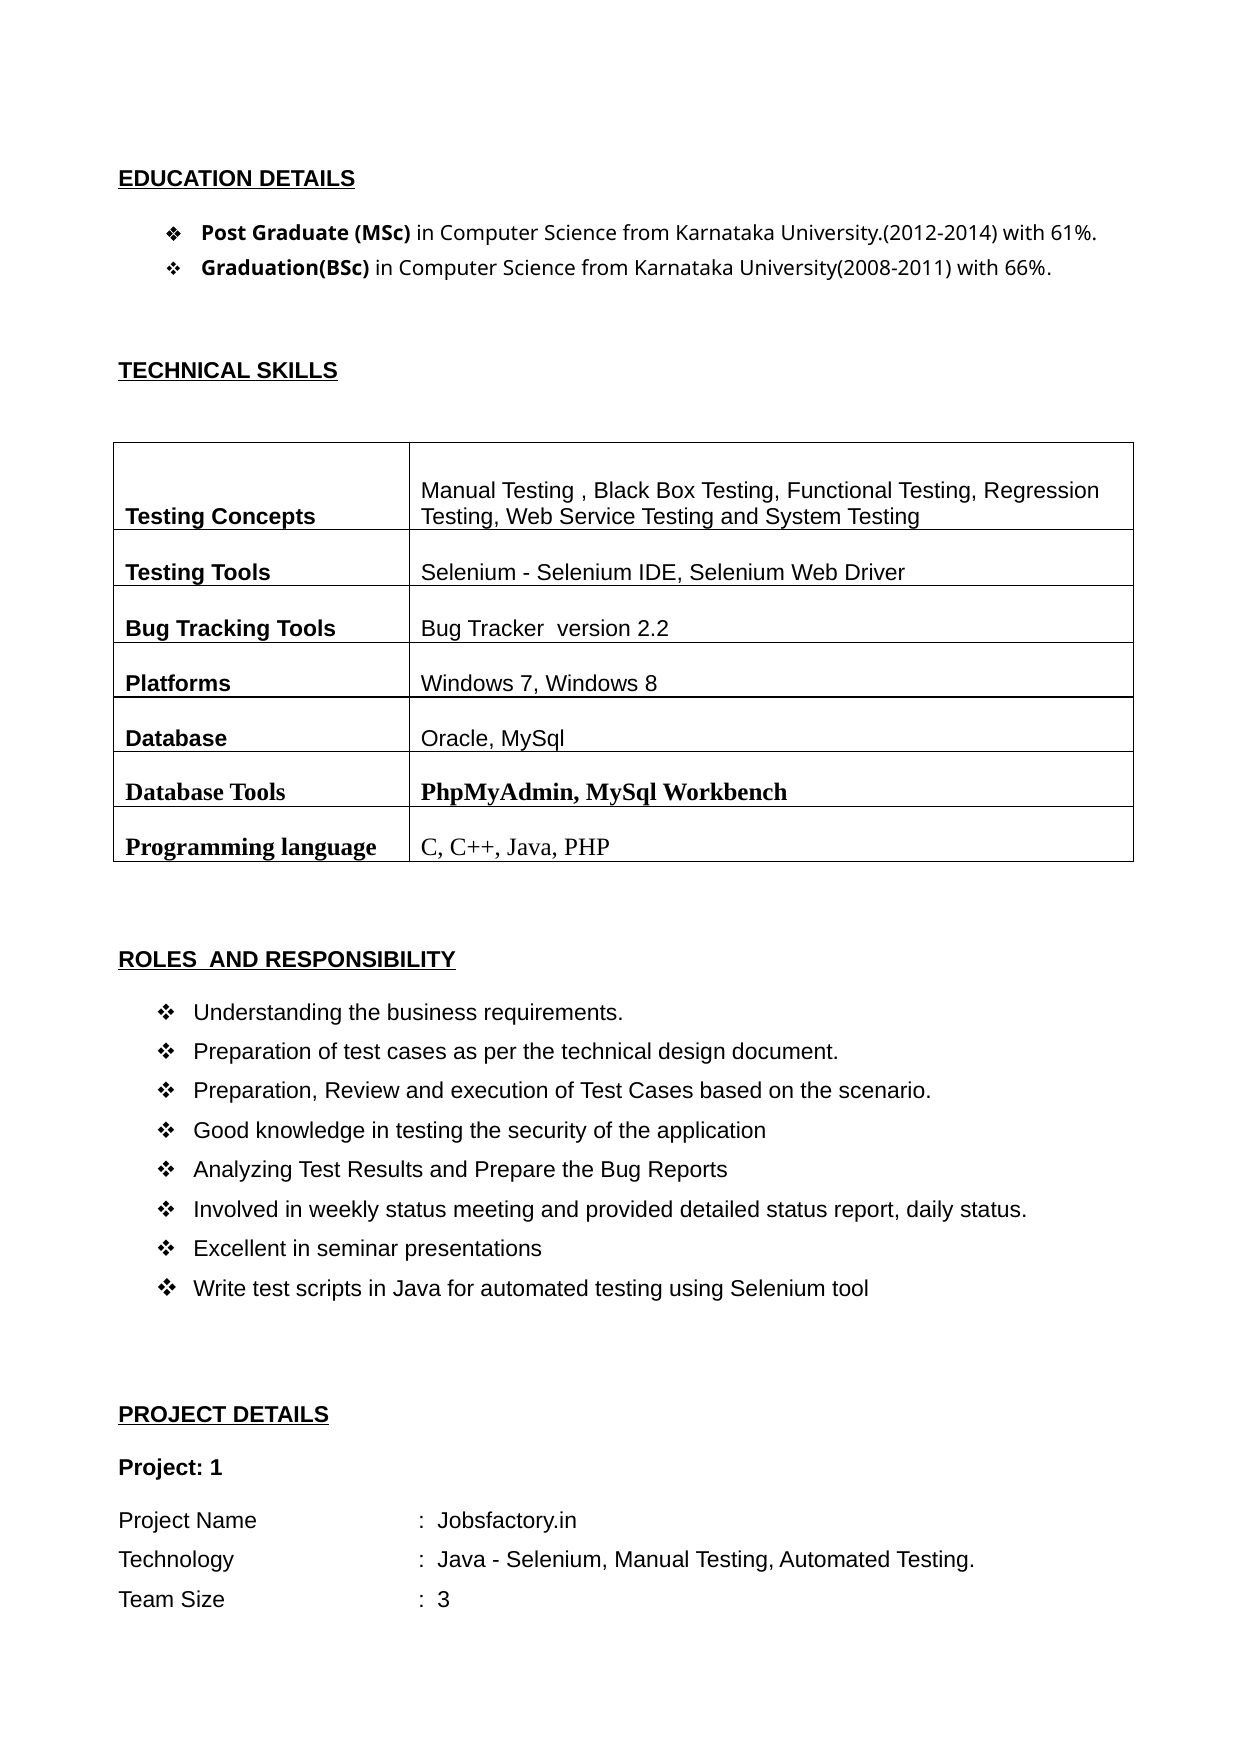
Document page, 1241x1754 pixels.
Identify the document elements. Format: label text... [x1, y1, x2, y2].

text TECHNICAL SKILLS [118, 357, 1122, 383]
table_cell Selenium - Selenium IDE, Selenium Web Driver [410, 530, 1133, 585]
list Post Graduate (MSc) in Computer Science from Karnataka University.(2012-2014) with 61%. [165, 218, 1122, 247]
table_cell PhpMyAdmin, MySql Workbench [410, 752, 1133, 806]
table_cell C, C++, Java, PHP [410, 807, 1133, 861]
text PROJECT DETAILS [118, 1401, 1122, 1428]
list Excellent in seminar presentations [156, 1235, 1122, 1262]
list Preparation, Review and execution of Test Cases based on the scenario. [156, 1077, 1122, 1104]
text ROLES AND RESPONSIBILITY [118, 946, 1122, 972]
text Team Size : 3 [118, 1586, 1122, 1612]
list Write test scripts in Java for automated testing using Selenium tool [156, 1275, 1122, 1302]
list Understanding the business requirements. [156, 998, 1122, 1025]
list Good knowledge in testing the security of the application [156, 1117, 1122, 1143]
table_cell Oracle, MySql [410, 698, 1133, 751]
text Project: 1 [118, 1454, 1122, 1480]
list Analyzing Test Results and Prepare the Bug Reports [156, 1156, 1122, 1183]
list Graduation(BSc) in Computer Science from Karnataka University(2008-2011) with 66%. [165, 253, 1122, 281]
table_cell Testing Tools [114, 530, 409, 585]
text EDUCATION DETAILS [118, 165, 1156, 192]
text Technology : Java - Selenium, Manual Testing, Automated Testing. [118, 1546, 1122, 1573]
table_cell Bug Tracker version 2.2 [410, 586, 1133, 642]
table_cell Bug Tracking Tools [114, 586, 409, 642]
list Involved in weekly status meeting and provided detailed status report, daily status. [156, 1196, 1122, 1222]
text Project Name : Jobsfactory.in [118, 1507, 1122, 1533]
list Preparation of test cases as per the technical design document. [156, 1038, 1122, 1064]
table_cell Database [114, 698, 409, 751]
table_cell Database Tools [114, 752, 409, 806]
table_header Manual Testing , Black Box Testing, Functional Testing, Regression Testing, Web Service Testing and System Testing [410, 443, 1133, 529]
table_cell Programming language [114, 807, 409, 861]
table_cell Platforms [114, 643, 409, 696]
table_cell Windows 7, Windows 8 [410, 643, 1133, 696]
table_header Testing Concepts [114, 443, 409, 529]
